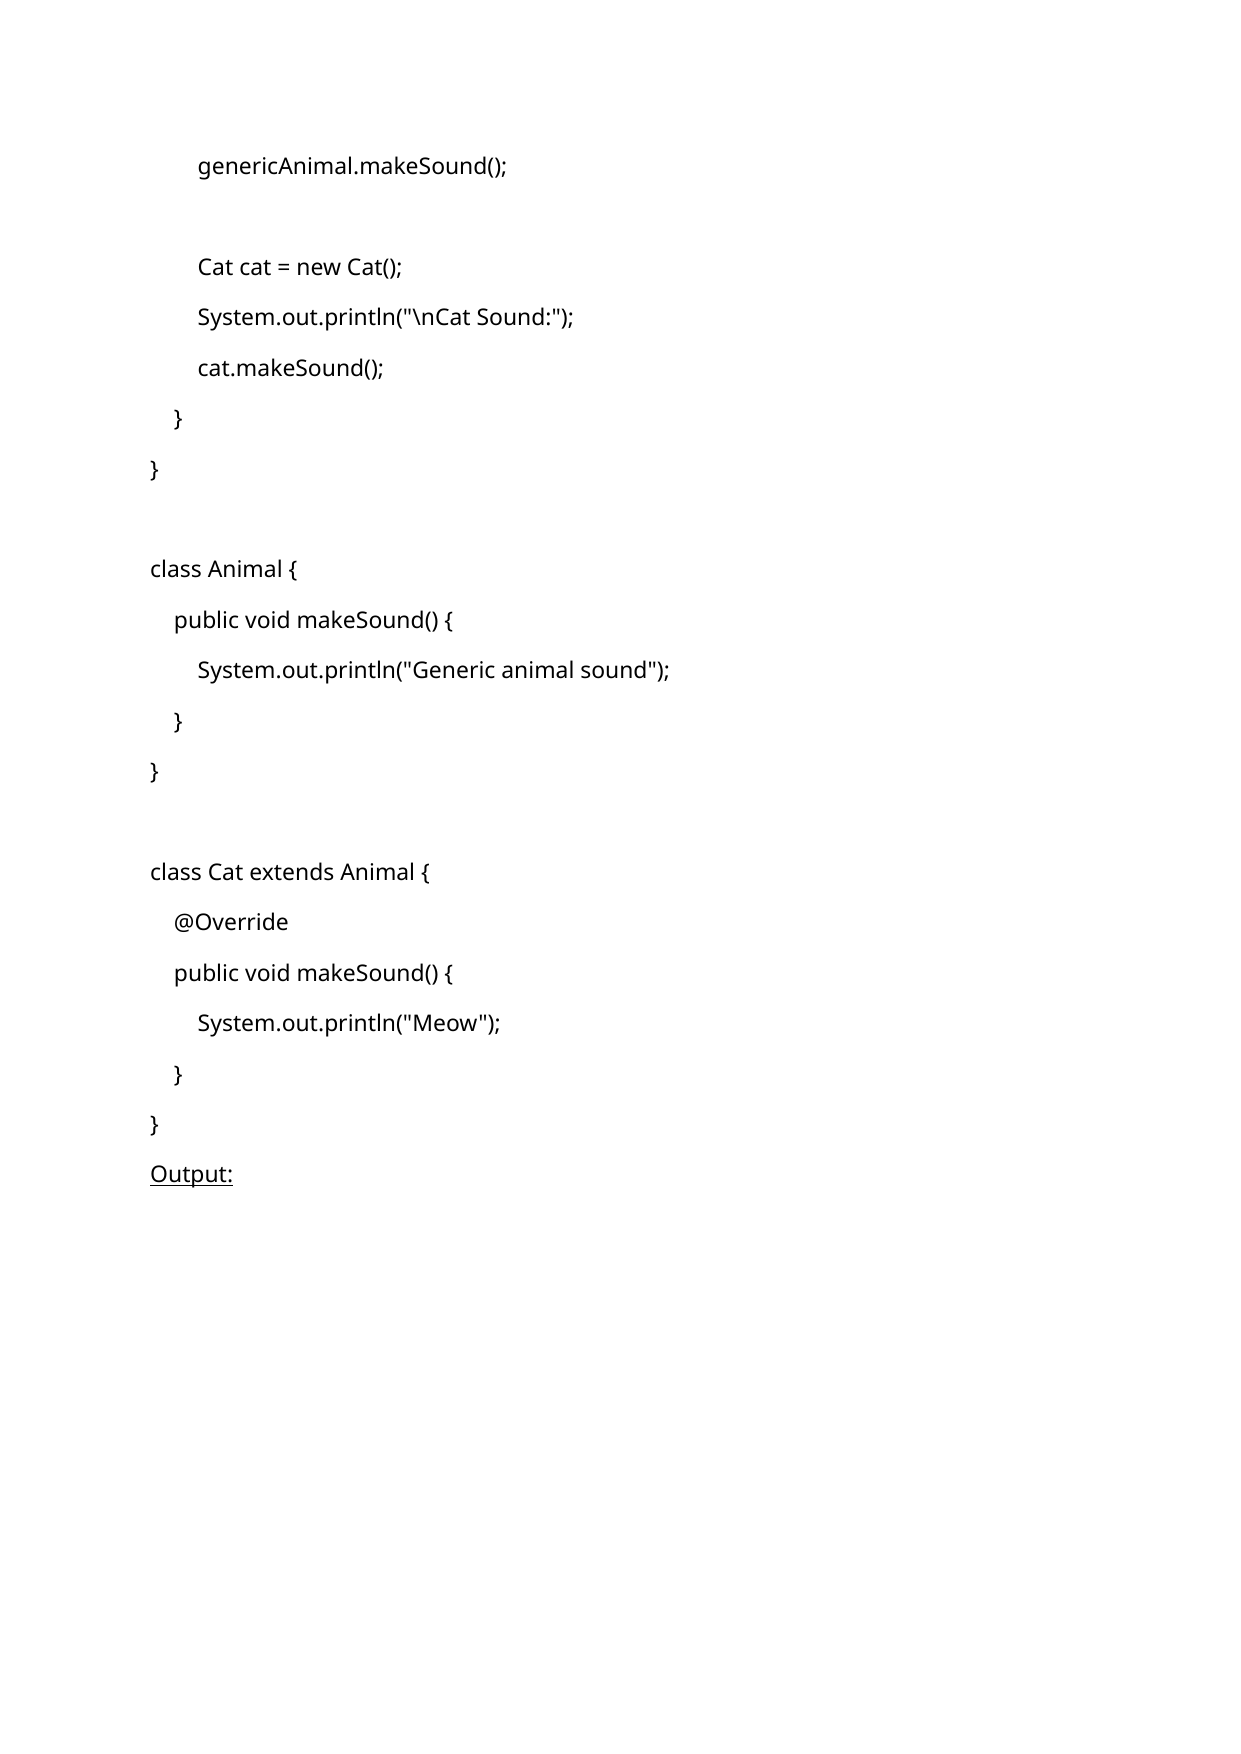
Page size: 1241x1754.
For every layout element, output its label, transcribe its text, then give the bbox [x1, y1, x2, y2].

text System.out.println("\nCat Sound:"); [150, 301, 1090, 332]
text class Animal { [150, 553, 1090, 584]
text } [150, 402, 1090, 433]
text class Cat extends Animal { [150, 856, 1090, 887]
text genericAnimal.makeSound(); [150, 150, 1090, 181]
text } [150, 704, 1090, 736]
text cat.makeSound(); [150, 352, 1090, 383]
text System.out.println("Generic animal sound"); [150, 654, 1090, 685]
text Cat cat = new Cat(); [150, 251, 1090, 282]
text } [150, 1057, 1090, 1089]
text public void makeSound() { [150, 604, 1090, 635]
text Output: [150, 1158, 1090, 1189]
text } [150, 755, 1090, 786]
text } [150, 1108, 1090, 1139]
text } [150, 452, 1090, 484]
text @Override [150, 906, 1090, 937]
text public void makeSound() { [150, 957, 1090, 988]
text System.out.println("Meow"); [150, 1007, 1090, 1038]
